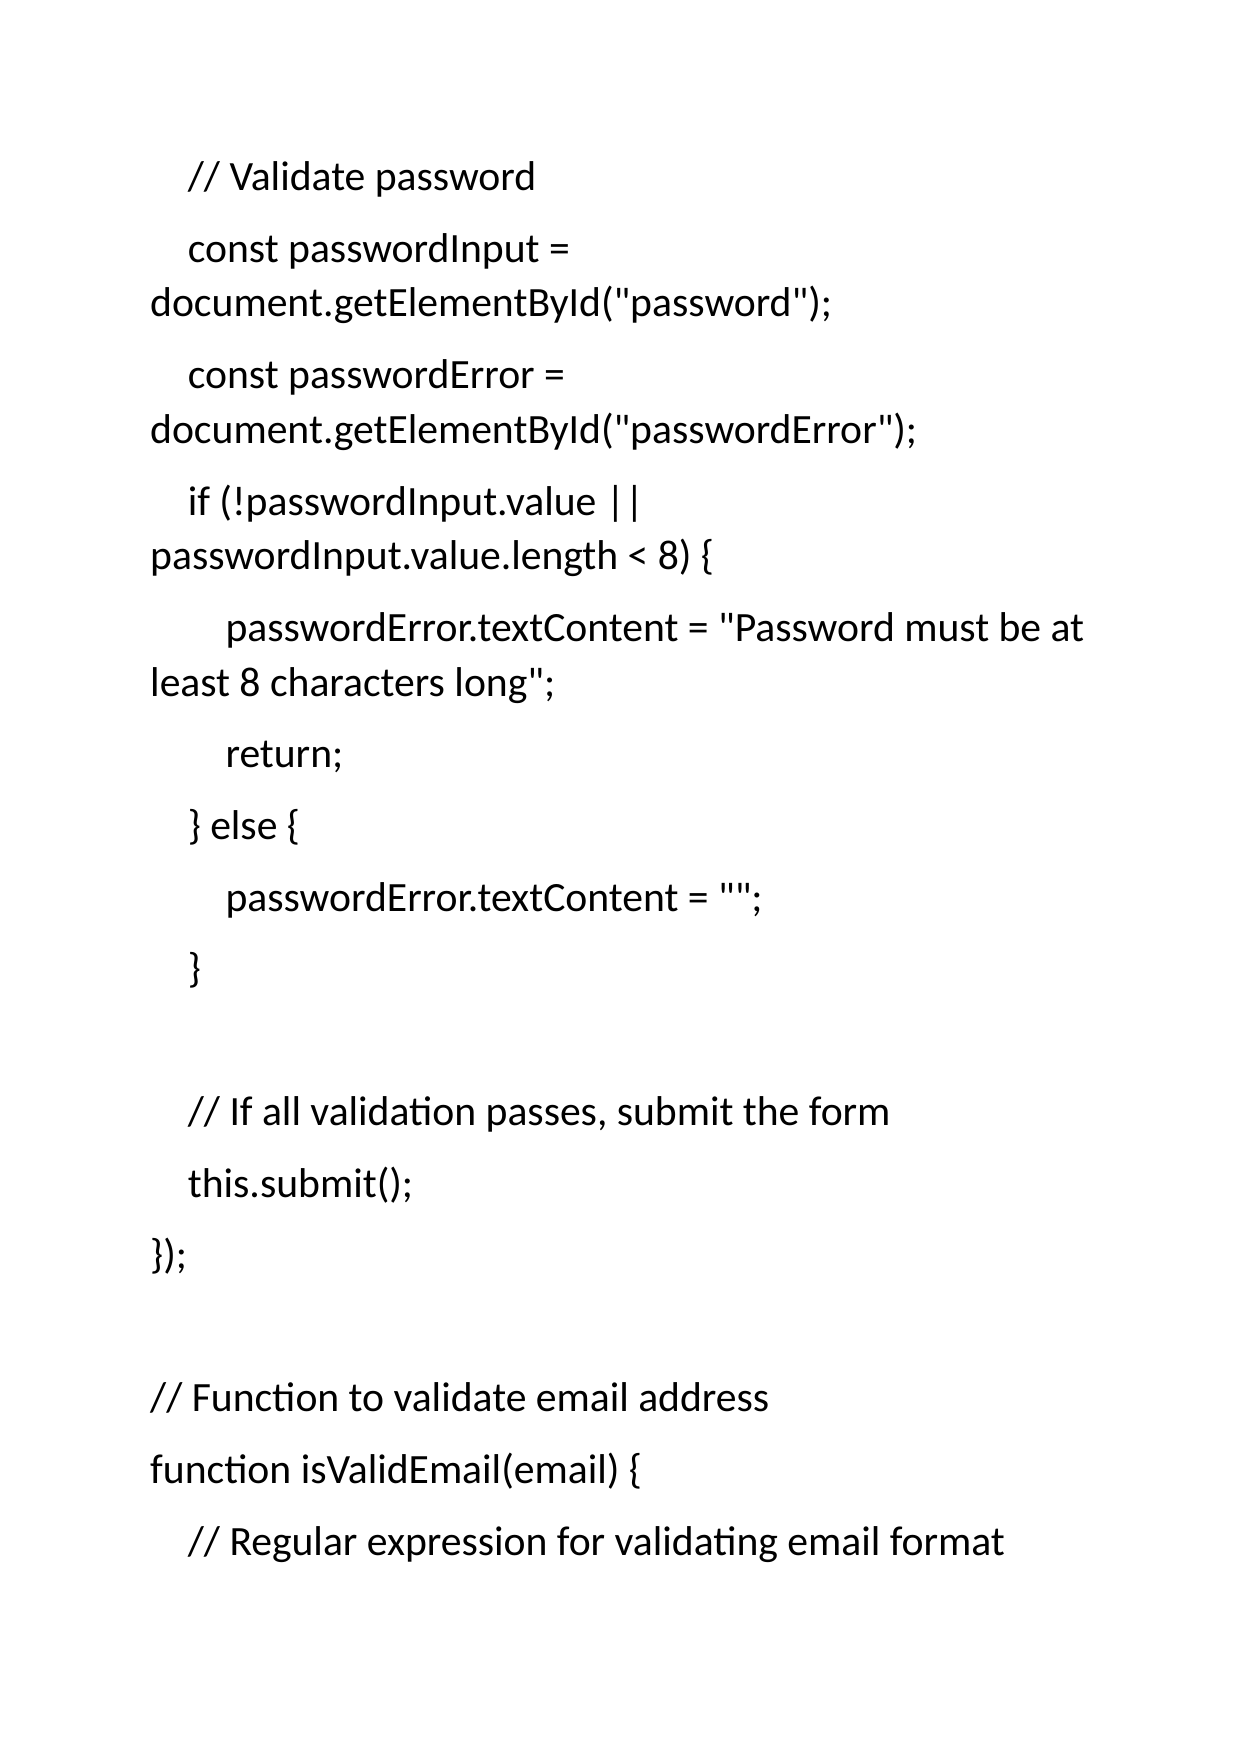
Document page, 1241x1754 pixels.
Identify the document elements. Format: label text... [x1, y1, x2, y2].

text return; [150, 727, 1090, 778]
text // Function to validate email address [150, 1371, 1090, 1422]
text this.submit(); [150, 1157, 1090, 1208]
text // Regular expression for validating email format [150, 1514, 1090, 1565]
text if (!passwordInput.value || passwordInput.value.length < 8) { [150, 474, 1090, 580]
text } else { [150, 799, 1090, 850]
text // If all validation passes, submit the form [150, 1085, 1090, 1136]
text } [150, 942, 1090, 993]
text passwordError.textContent = "Password must be at least 8 characters long"; [150, 601, 1090, 707]
text const passwordError = document.getElementById("passwordError"); [150, 348, 1090, 454]
text passwordError.textContent = ""; [150, 871, 1090, 921]
text const passwordInput = document.getElementById("password"); [150, 222, 1090, 327]
text function isValidEmail(email) { [150, 1443, 1090, 1494]
text }); [150, 1228, 1090, 1279]
text // Validate password [150, 150, 1090, 201]
